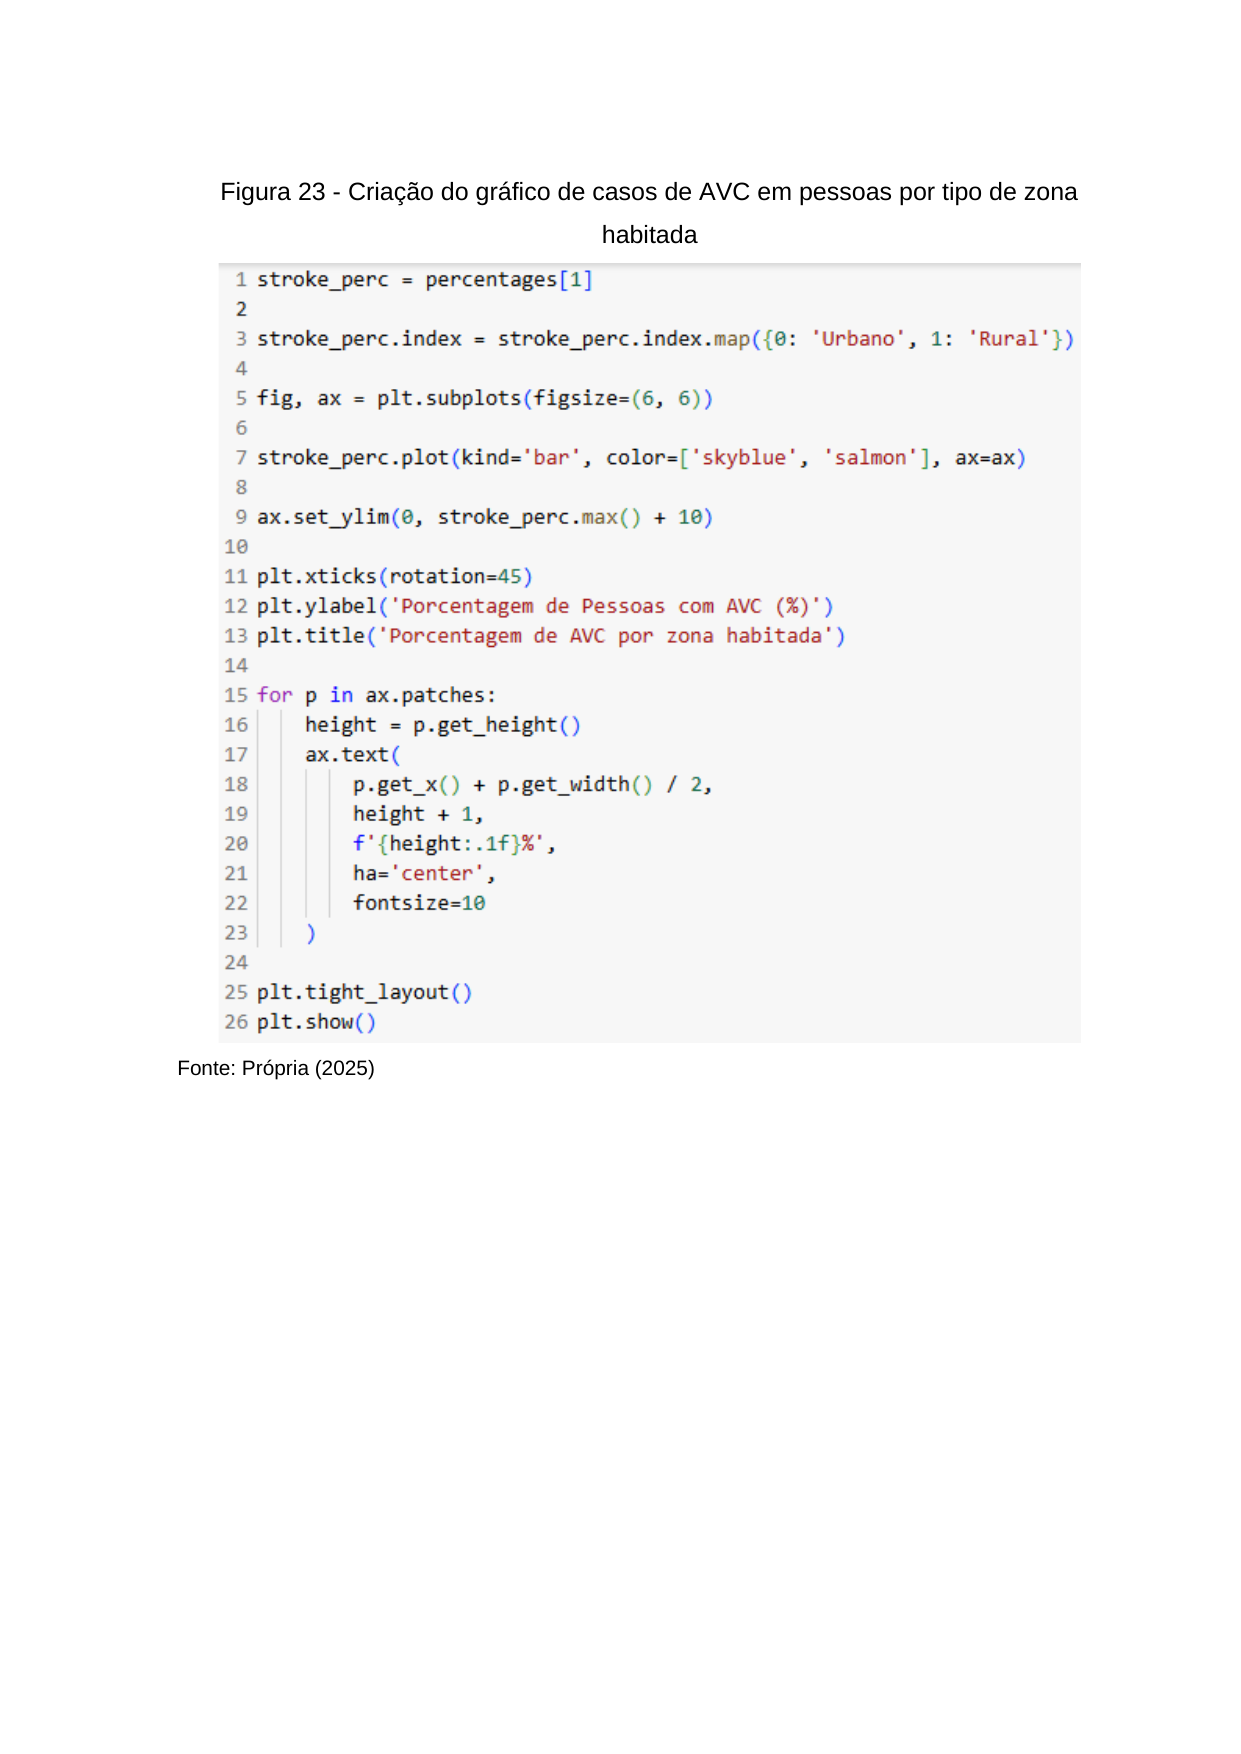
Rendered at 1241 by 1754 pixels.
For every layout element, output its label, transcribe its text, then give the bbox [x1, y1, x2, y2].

text Fonte: Própria (2025) [177, 1056, 1122, 1080]
subtitle Figura 23 - Criação do gráfico de casos de AVC em pessoas por tipo de zona habitada [177, 177, 1122, 249]
picture [218, 263, 1081, 1043]
